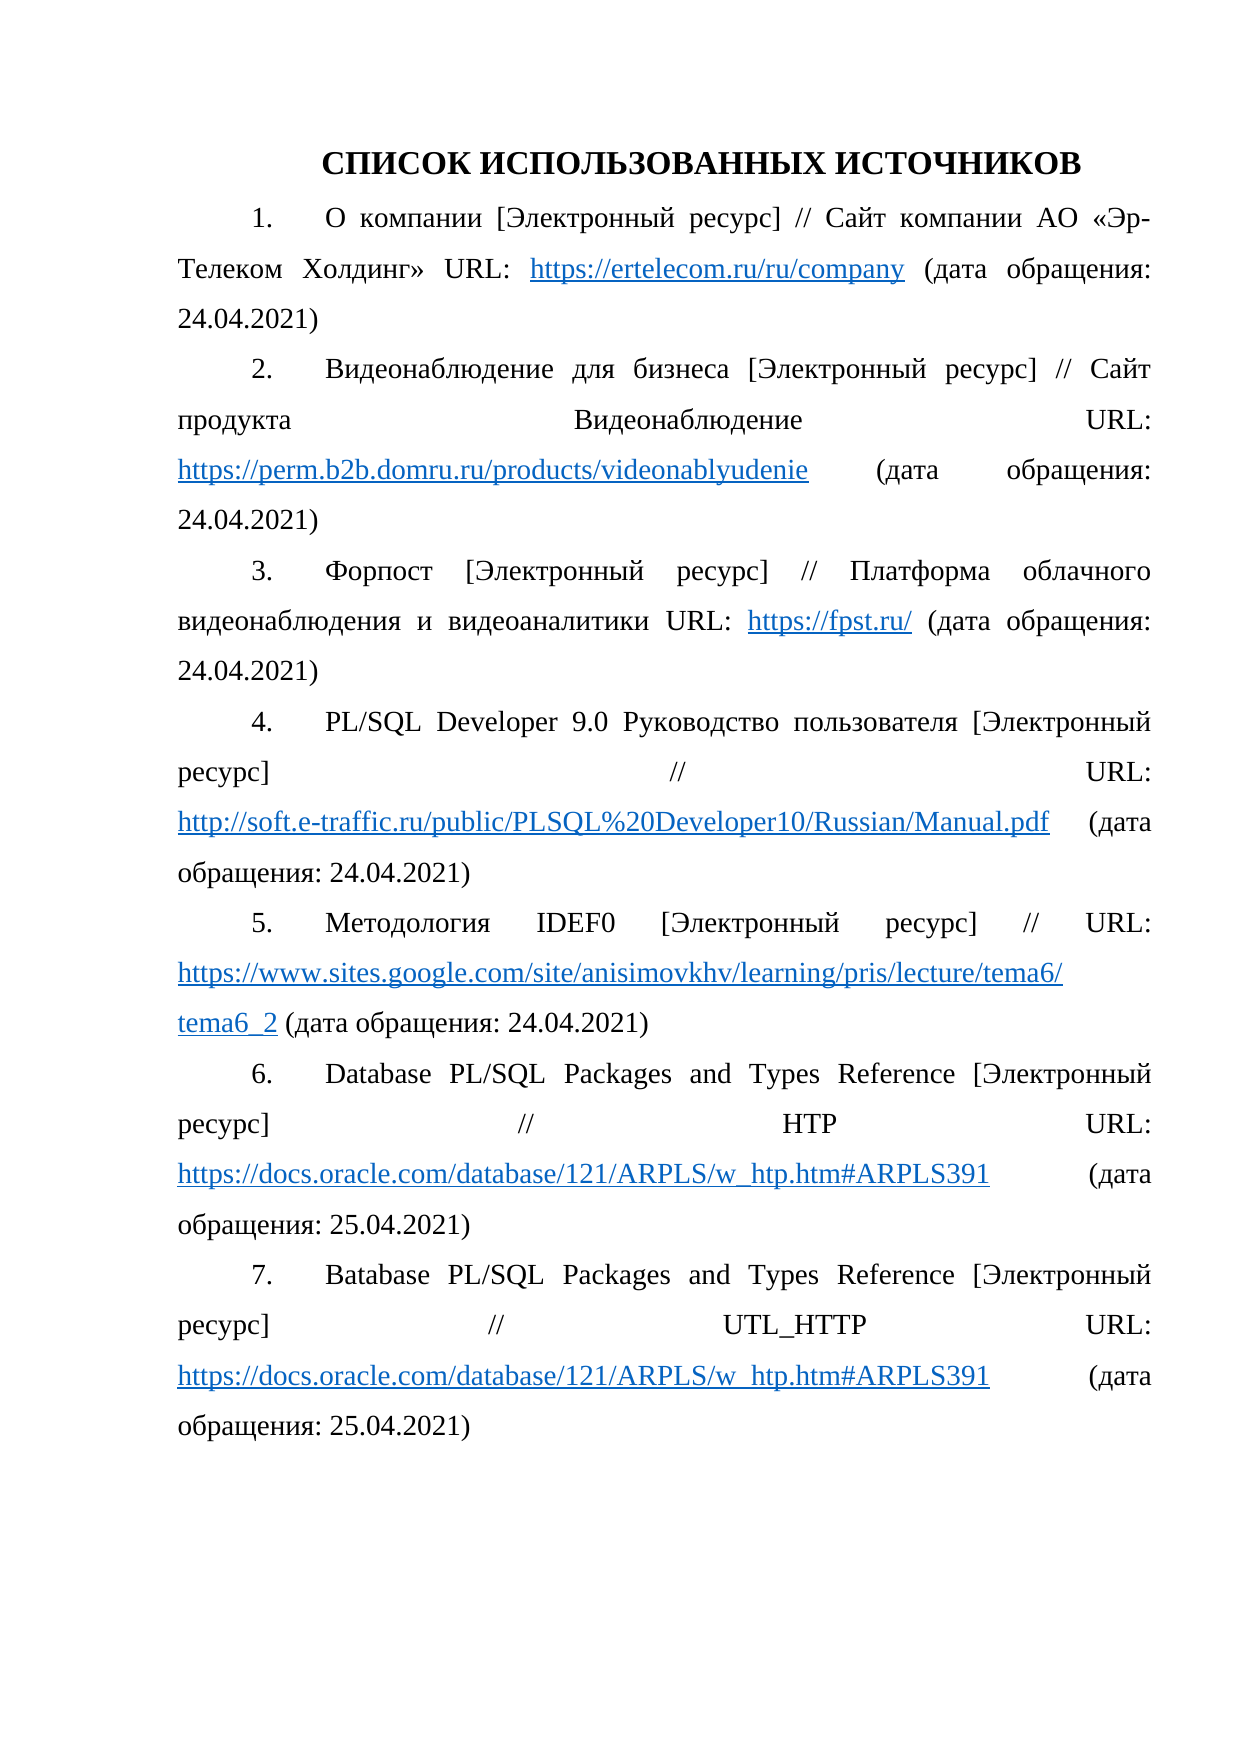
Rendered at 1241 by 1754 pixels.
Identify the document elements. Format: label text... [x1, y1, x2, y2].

list Вatabase PL/SQL Packages and Types Reference [Электронный ресурс] // UTL_HTTP URL: https://docs.oracle.com/database/121/ARPLS/w_htp.htm#ARPLS391 (дата обращения: 25.04.2021) [177, 1257, 1152, 1442]
list PL/SQL Developer 9.0 Руководство пользователя [Электронный ресурс] // URL: http://soft.e-traffic.ru/public/PLSQL%20Developer10/Russian/Manual.pdf (дата обращения: 24.04.2021) [177, 704, 1152, 888]
list Форпост [Электронный ресурс] // Платформа облачного видеонаблюдения и видеоаналитики URL: https://fpst.ru/ (дата обращения: 24.04.2021) [177, 553, 1152, 687]
list Методология IDEF0 [Электронный ресурс] // URL: https://www.sites.google.com/site/anisimovkhv/learning/pris/lecture/tema6/tema6_2 (дата обращения: 24.04.2021) [177, 905, 1152, 1039]
list Видеонаблюдение для бизнеса [Электронный ресурс] // Сайт продукта Видеонаблюдение URL: https://perm.b2b.domru.ru/products/videonablyudenie (дата обращения: 24.04.2021) [177, 352, 1152, 536]
list Database PL/SQL Packages and Types Reference [Электронный ресурс] // HTP URL: https://docs.oracle.com/database/121/ARPLS/w_htp.htm#ARPLS391 (дата обращения: 25.04.2021) [177, 1056, 1152, 1240]
list О компании [Электронный ресурс] // Сайт компании АО «Эр-Телеком Холдинг» URL: https://ertelecom.ru/ru/company (дата обращения: 24.04.2021) [177, 201, 1152, 335]
subtitle СПИСОК ИСПОЛЬЗОВАННЫХ ИСТОЧНИКОВ [177, 143, 1152, 181]
